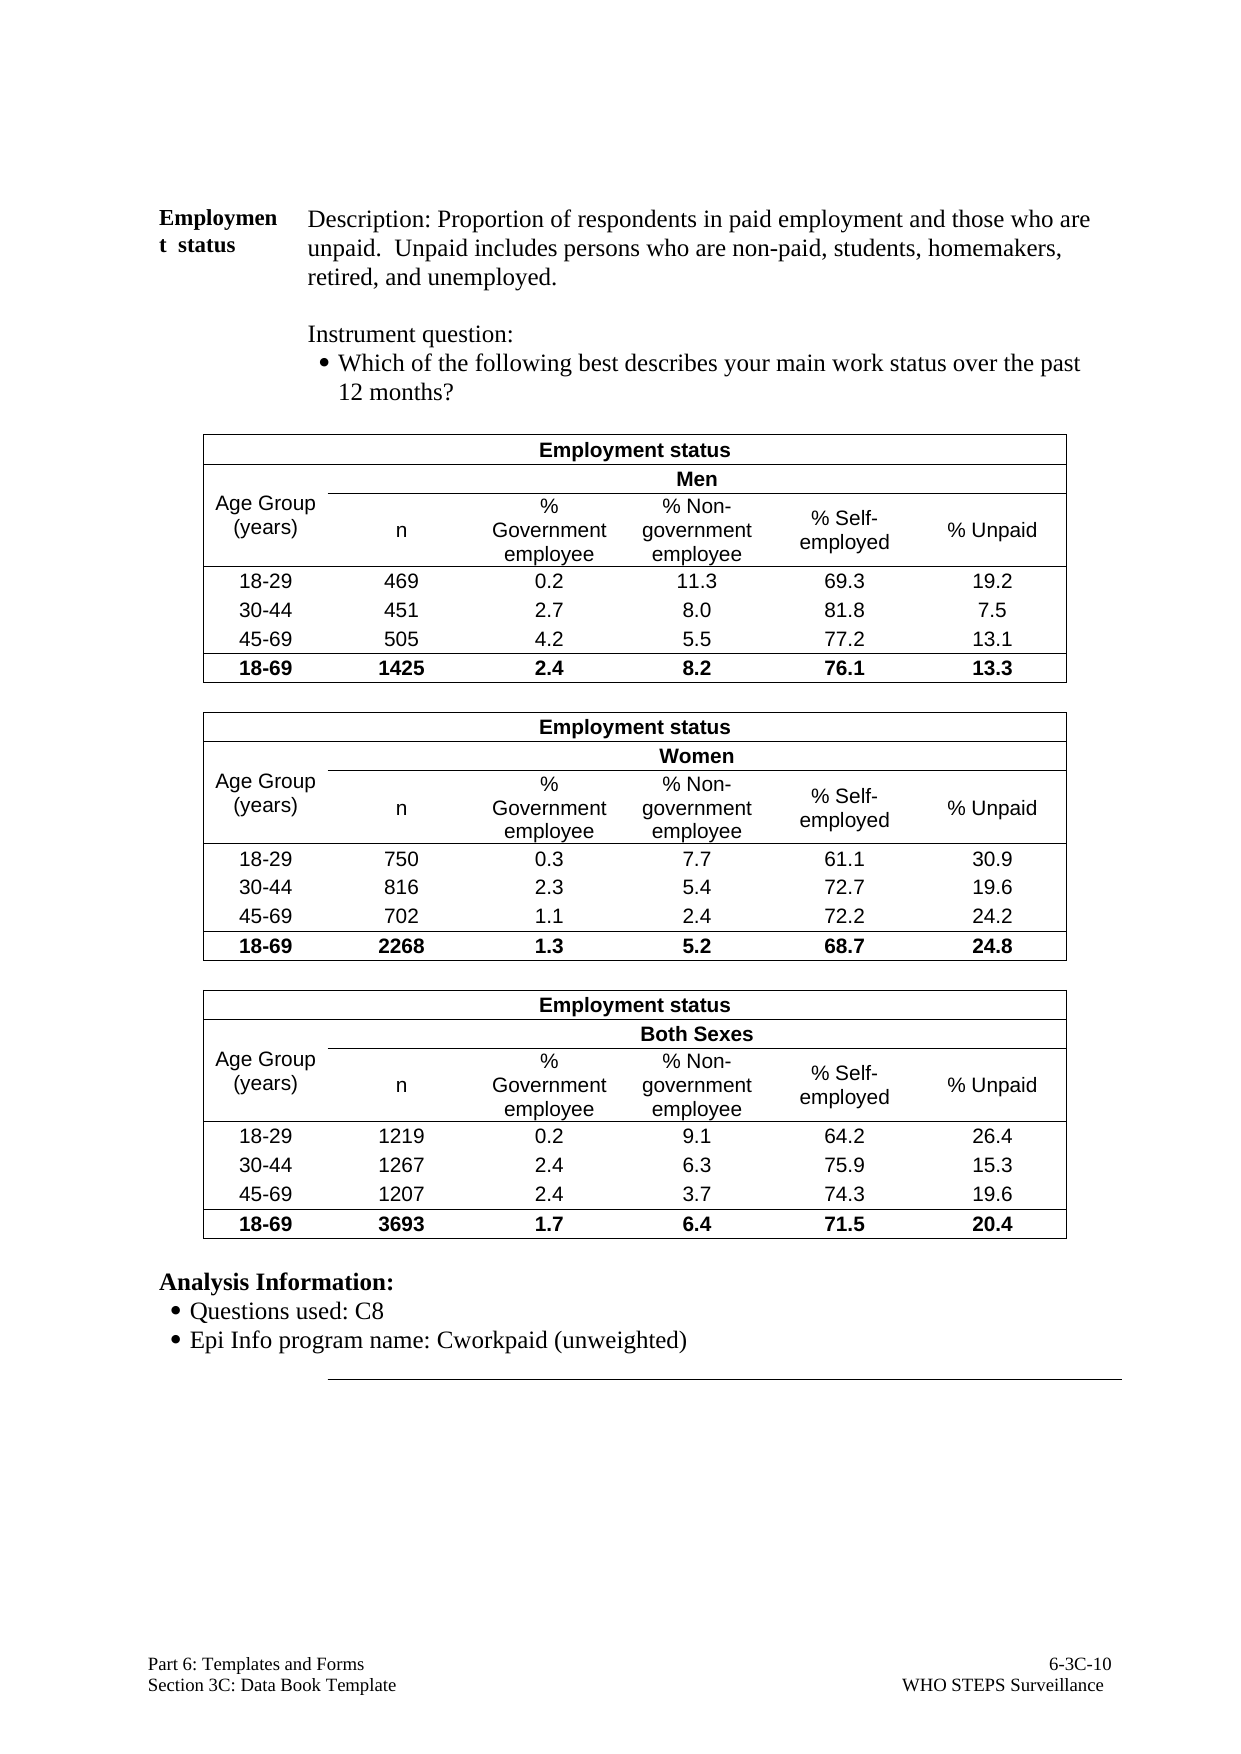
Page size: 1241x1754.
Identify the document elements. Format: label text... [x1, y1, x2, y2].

table_cell 6.4 [623, 1210, 771, 1238]
table_cell n [328, 771, 475, 843]
table_cell 5.4 [623, 873, 771, 902]
table_cell 18-69 [204, 654, 327, 682]
table_cell 505 [328, 624, 475, 653]
table_cell 19.2 [918, 567, 1066, 595]
table_cell 9.1 [623, 1122, 771, 1150]
table_cell 2.4 [623, 902, 771, 931]
table_cell 18-29 [204, 844, 327, 872]
table_cell Age Group (years) [204, 1020, 327, 1121]
table_cell 0.2 [475, 1122, 623, 1150]
table_cell 18-69 [204, 1210, 327, 1238]
table_cell 469 [328, 567, 475, 595]
table_cell 0.3 [475, 844, 623, 872]
table_cell 1425 [328, 654, 475, 682]
table_header Employment status [204, 713, 1066, 741]
table_cell 11.3 [623, 567, 771, 595]
table_cell 1.7 [475, 1210, 623, 1238]
table_cell 30-44 [204, 873, 327, 902]
table_cell 26.4 [918, 1122, 1066, 1150]
table_cell % Unpaid [918, 1049, 1066, 1121]
table_cell 1267 [328, 1150, 475, 1179]
table_cell 77.2 [771, 624, 918, 653]
table_cell 45-69 [204, 902, 327, 931]
table_cell 0.2 [475, 567, 623, 595]
table_cell % Unpaid [918, 494, 1066, 566]
table_cell 1207 [328, 1179, 475, 1208]
table_cell 750 [328, 844, 475, 872]
table_cell 8.0 [623, 595, 771, 624]
table_cell Both Sexes [328, 1020, 1066, 1048]
table_cell 18-69 [204, 932, 327, 960]
table_cell % Unpaid [918, 771, 1066, 843]
table_cell 30-44 [204, 1150, 327, 1179]
table_cell 451 [328, 595, 475, 624]
table_cell n [328, 494, 475, 566]
table_cell Men [328, 465, 1066, 493]
table_cell 13.3 [918, 654, 1066, 682]
table_cell 45-69 [204, 624, 327, 653]
table_cell 2.4 [475, 1150, 623, 1179]
table_cell 24.8 [918, 932, 1066, 960]
table_cell 19.6 [918, 873, 1066, 902]
table_cell 68.7 [771, 932, 918, 960]
table_cell 1.3 [475, 932, 623, 960]
table_cell 72.2 [771, 902, 918, 931]
table_cell 5.2 [623, 932, 771, 960]
table_cell 7.7 [623, 844, 771, 872]
table_cell n [328, 1049, 475, 1121]
table_cell % Non-government employee [623, 494, 771, 566]
table_cell 30.9 [918, 844, 1066, 872]
table_header Analysis Information: Questions used: C8 Epi Info program name: Cworkpaid (unweighted) [148, 1268, 1122, 1354]
table_cell 61.1 [771, 844, 918, 872]
table_cell 75.9 [771, 1150, 918, 1179]
table_cell % Government employee [475, 494, 623, 566]
table_cell 18-29 [204, 1122, 327, 1150]
table_cell 2.7 [475, 595, 623, 624]
table_cell 2.3 [475, 873, 623, 902]
table_cell 45-69 [204, 1179, 327, 1208]
table_cell % Non-government employee [623, 1049, 771, 1121]
table_cell 3693 [328, 1210, 475, 1238]
table_cell 1219 [328, 1122, 475, 1150]
table_cell % Government employee [475, 771, 623, 843]
table_cell % Non-government employee [623, 771, 771, 843]
table_cell % Self-employed [771, 494, 918, 566]
table_header Employment status [204, 991, 1066, 1019]
table_cell 1.1 [475, 902, 623, 931]
table_cell 2268 [328, 932, 475, 960]
table_cell 64.2 [771, 1122, 918, 1150]
table_cell 81.8 [771, 595, 918, 624]
table_cell 4.2 [475, 624, 623, 653]
table_cell 71.5 [771, 1210, 918, 1238]
table_cell 24.2 [918, 902, 1066, 931]
table_cell 15.3 [918, 1150, 1066, 1179]
table_cell 7.5 [918, 595, 1066, 624]
table_cell 2.4 [475, 1179, 623, 1208]
table_cell 18-29 [204, 567, 327, 595]
table_cell Women [328, 742, 1066, 770]
table_cell 13.1 [918, 624, 1066, 653]
table_cell 816 [328, 873, 475, 902]
table_header Employment status [148, 204, 296, 406]
table_cell 5.5 [623, 624, 771, 653]
table_cell % Self-employed [771, 771, 918, 843]
table_cell 3.7 [623, 1179, 771, 1208]
table_cell 8.2 [623, 654, 771, 682]
table_cell 76.1 [771, 654, 918, 682]
table_cell % Government employee [475, 1049, 623, 1121]
table_cell 69.3 [771, 567, 918, 595]
table_cell 72.7 [771, 873, 918, 902]
table_cell 2.4 [475, 654, 623, 682]
table_cell 74.3 [771, 1179, 918, 1208]
table_header Description: Proportion of respondents in paid employment and those who are unpaid. Unpaid includes persons who are non-paid, students, homemakers, retired, and unemployed. Instrument question: Which of the following best describes your main work status over the past 12 months? [296, 204, 1122, 406]
table_cell 702 [328, 902, 475, 931]
table_cell 30-44 [204, 595, 327, 624]
table_header Employment status [204, 435, 1066, 463]
table_cell 19.6 [918, 1179, 1066, 1208]
table_cell 6.3 [623, 1150, 771, 1179]
table_cell 20.4 [918, 1210, 1066, 1238]
table_cell Age Group (years) [204, 465, 327, 566]
table_cell % Self-employed [771, 1049, 918, 1121]
table_cell Age Group (years) [204, 742, 327, 843]
